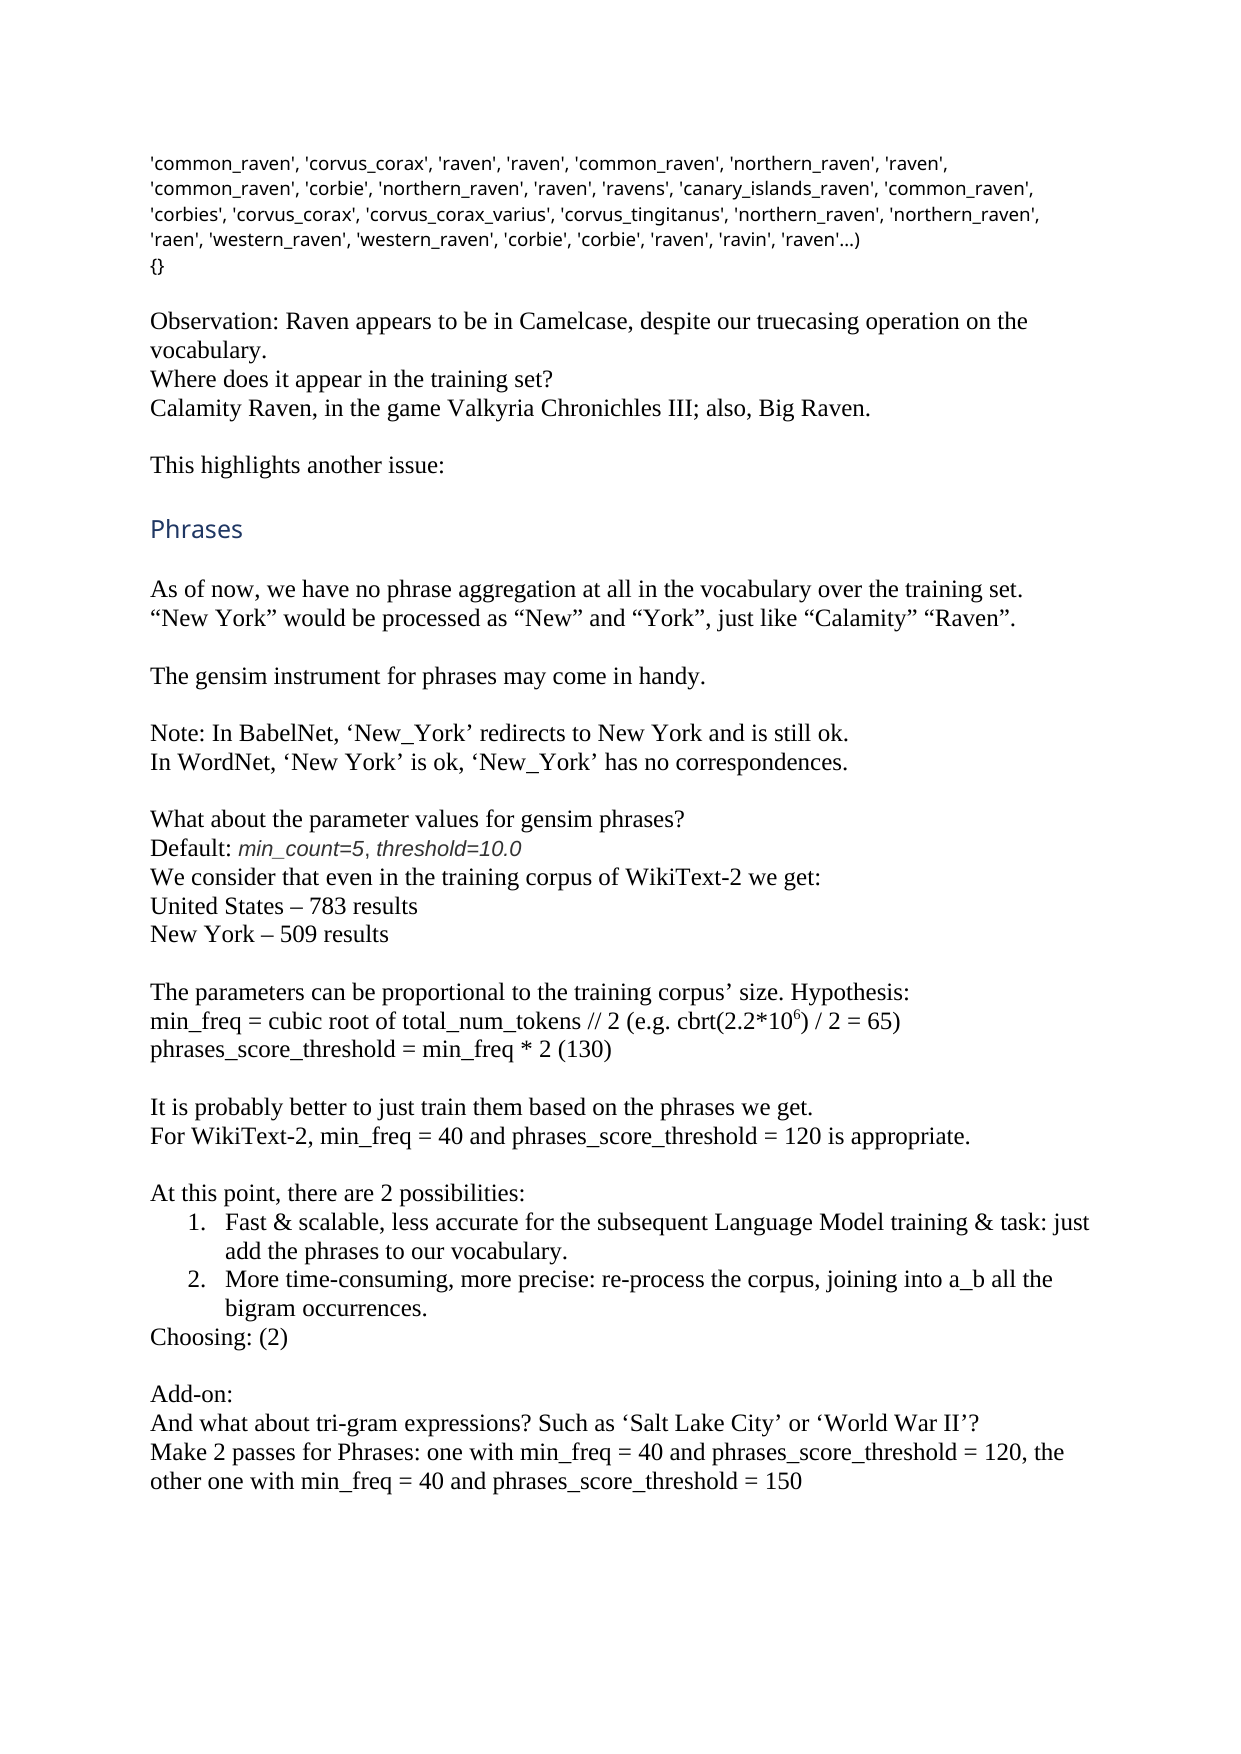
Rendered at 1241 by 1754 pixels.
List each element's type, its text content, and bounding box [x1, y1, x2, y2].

text For WikiText-2, min_freq = 40 and phrases_score_threshold = 120 is appropriate. [150, 1121, 1090, 1149]
text Note: In BabelNet, ‘New_York’ redirects to New York and is still ok. [150, 718, 1090, 747]
text In WordNet, ‘New York’ is ok, ‘New_York’ has no correspondences. [150, 747, 1090, 776]
text phrases_score_threshold = min_freq * 2 (130) [150, 1034, 1090, 1063]
text Make 2 passes for Phrases: one with min_freq = 40 and phrases_score_threshold = 120, the other one with min_freq = 40 and phrases_score_threshold = 150 [150, 1437, 1090, 1494]
text Choosing: (2) [150, 1322, 1090, 1351]
text This highlights another issue: [150, 450, 1090, 479]
text Add-on: [150, 1379, 1090, 1408]
text New York – 509 results [150, 919, 1090, 948]
text As of now, we have no phrase aggregation at all in the vocabulary over the training set. [150, 574, 1090, 603]
text And what about tri-gram expressions? Such as ‘Salt Lake City’ or ‘World War II’? [150, 1408, 1090, 1437]
text The parameters can be proportional to the training corpus’ size. Hypothesis: [150, 977, 1090, 1006]
text Default: min_count=5, threshold=10.0 [150, 833, 1090, 862]
text What about the parameter values for gensim phrases? [150, 804, 1090, 833]
list Fast & scalable, less accurate for the subsequent Language Model training & task: just add the phrases to our vocabulary. [187, 1207, 1090, 1264]
text Where does it appear in the training set? [150, 364, 1090, 393]
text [150, 150, 1090, 252]
text We consider that even in the training corpus of WikiText-2 we get: [150, 862, 1090, 891]
text Calamity Raven, in the game Valkyria Chronichles III; also, Big Raven. [150, 393, 1090, 421]
text At this point, there are 2 possibilities: [150, 1178, 1090, 1207]
text Observation: Raven appears to be in Camelcase, despite our truecasing operation on the vocabulary. [150, 306, 1090, 364]
list More time-consuming, more precise: re-process the corpus, joining into a_b all the bigram occurrences. [187, 1264, 1090, 1322]
text {} [150, 252, 1090, 278]
subtitle Phrases [150, 512, 1090, 546]
text United States – 783 results [150, 891, 1090, 919]
text min_freq = cubic root of total_num_tokens // 2 (e.g. cbrt(2.2*106) / 2 = 65) [150, 1006, 1090, 1034]
text The gensim instrument for phrases may come in handy. [150, 661, 1090, 689]
text It is probably better to just train them based on the phrases we get. [150, 1092, 1090, 1121]
text “New York” would be processed as “New” and “York”, just like “Calamity” “Raven”. [150, 603, 1090, 632]
